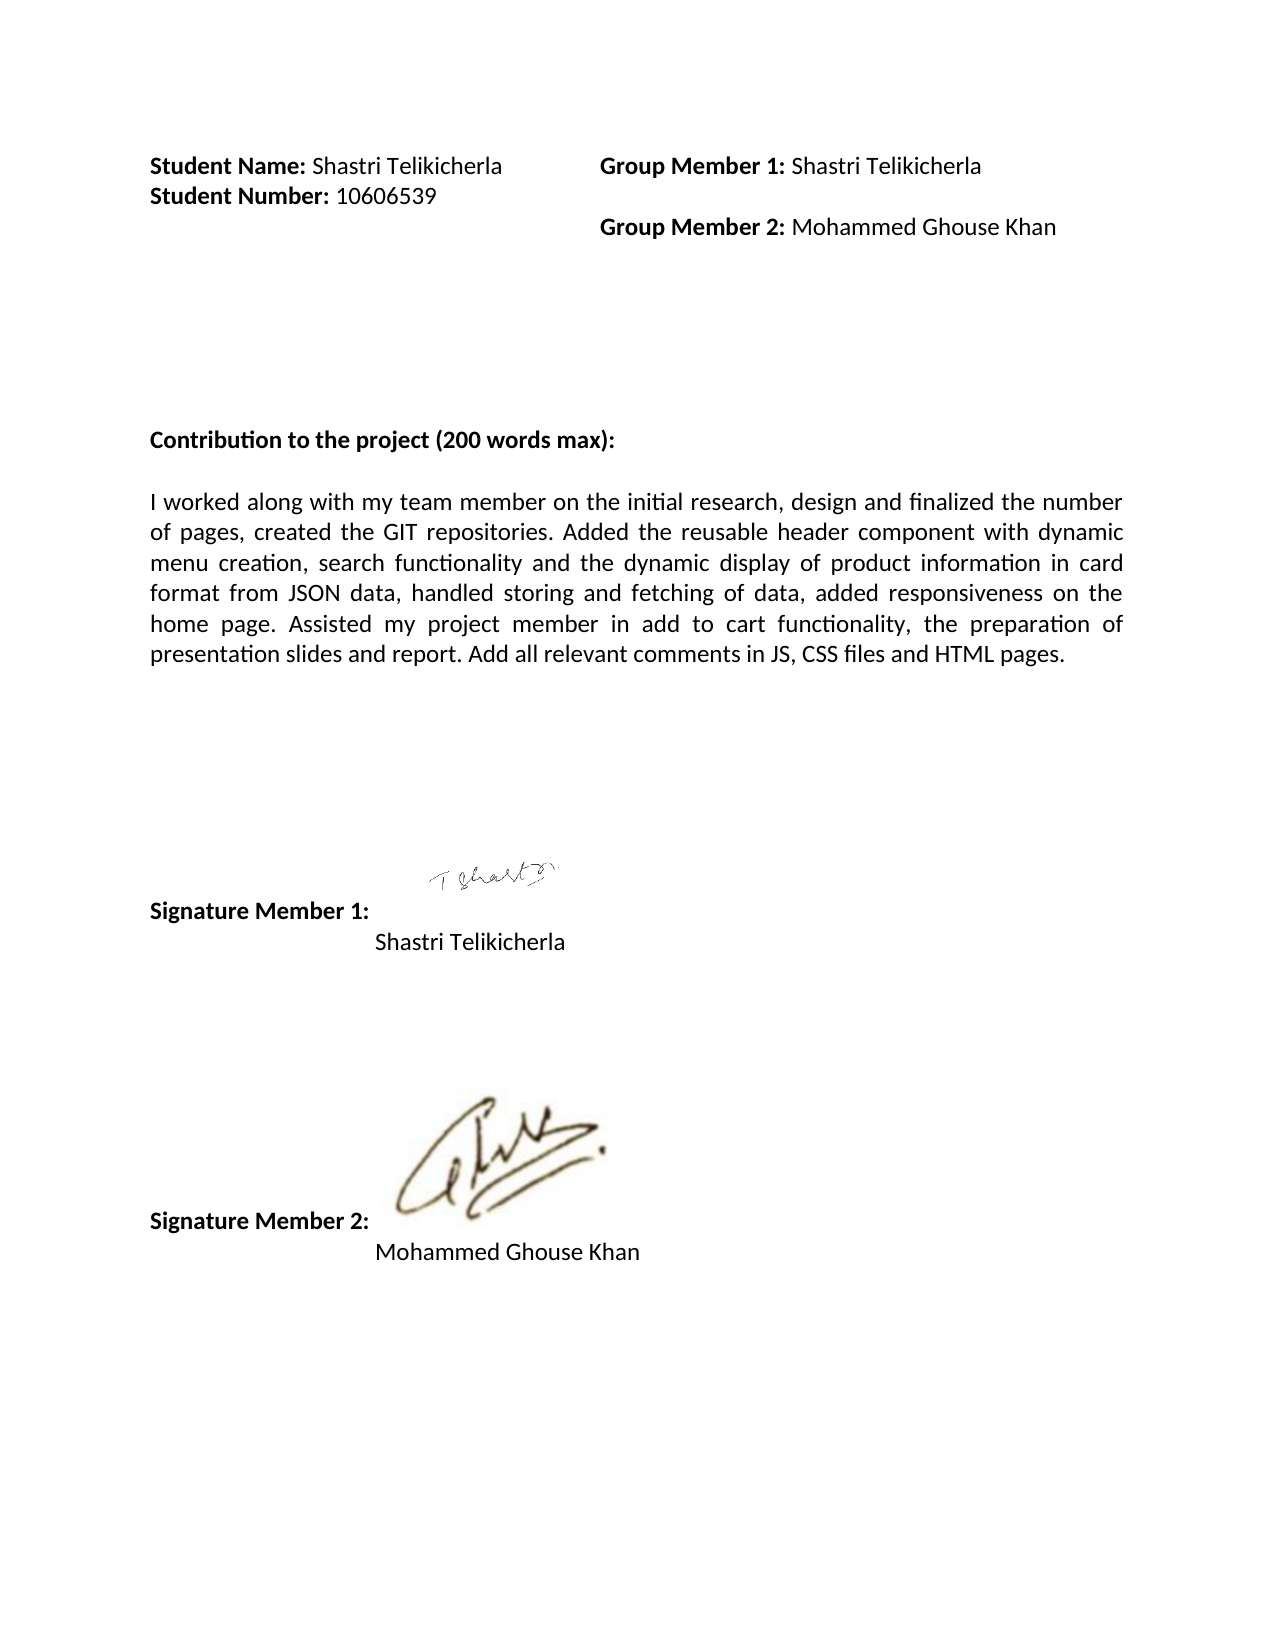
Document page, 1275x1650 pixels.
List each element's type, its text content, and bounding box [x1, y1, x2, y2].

text Signature Member 1: [150, 852, 1125, 926]
text Shastri Telikicherla [150, 926, 1125, 956]
text Group Member 2: Mohammed Ghouse Khan [600, 211, 1125, 242]
picture [375, 1078, 610, 1230]
picture [375, 852, 614, 920]
text Mohammed Ghouse Khan [150, 1236, 1125, 1266]
text Contribution to the project (200 words max): [150, 425, 1125, 455]
text Signature Member 2: [150, 1078, 1125, 1236]
text Student Name: Shastri Telikicherla Group Member 1: Shastri Telikicherla [150, 150, 1125, 181]
text I worked along with my team member on the initial research, design and finalized the number of pages, created the GIT repositories. Added the reusable header component with dynamic menu creation, search functionality and the dynamic display of product information in card format from JSON data, handled storing and fetching of data, added responsiveness on the home page. Assisted my project member in add to cart functionality, the preparation of presentation slides and report. Add all relevant comments in JS, CSS files and HTML pages. [150, 486, 1125, 669]
text Student Number: 10606539 [150, 181, 1125, 211]
